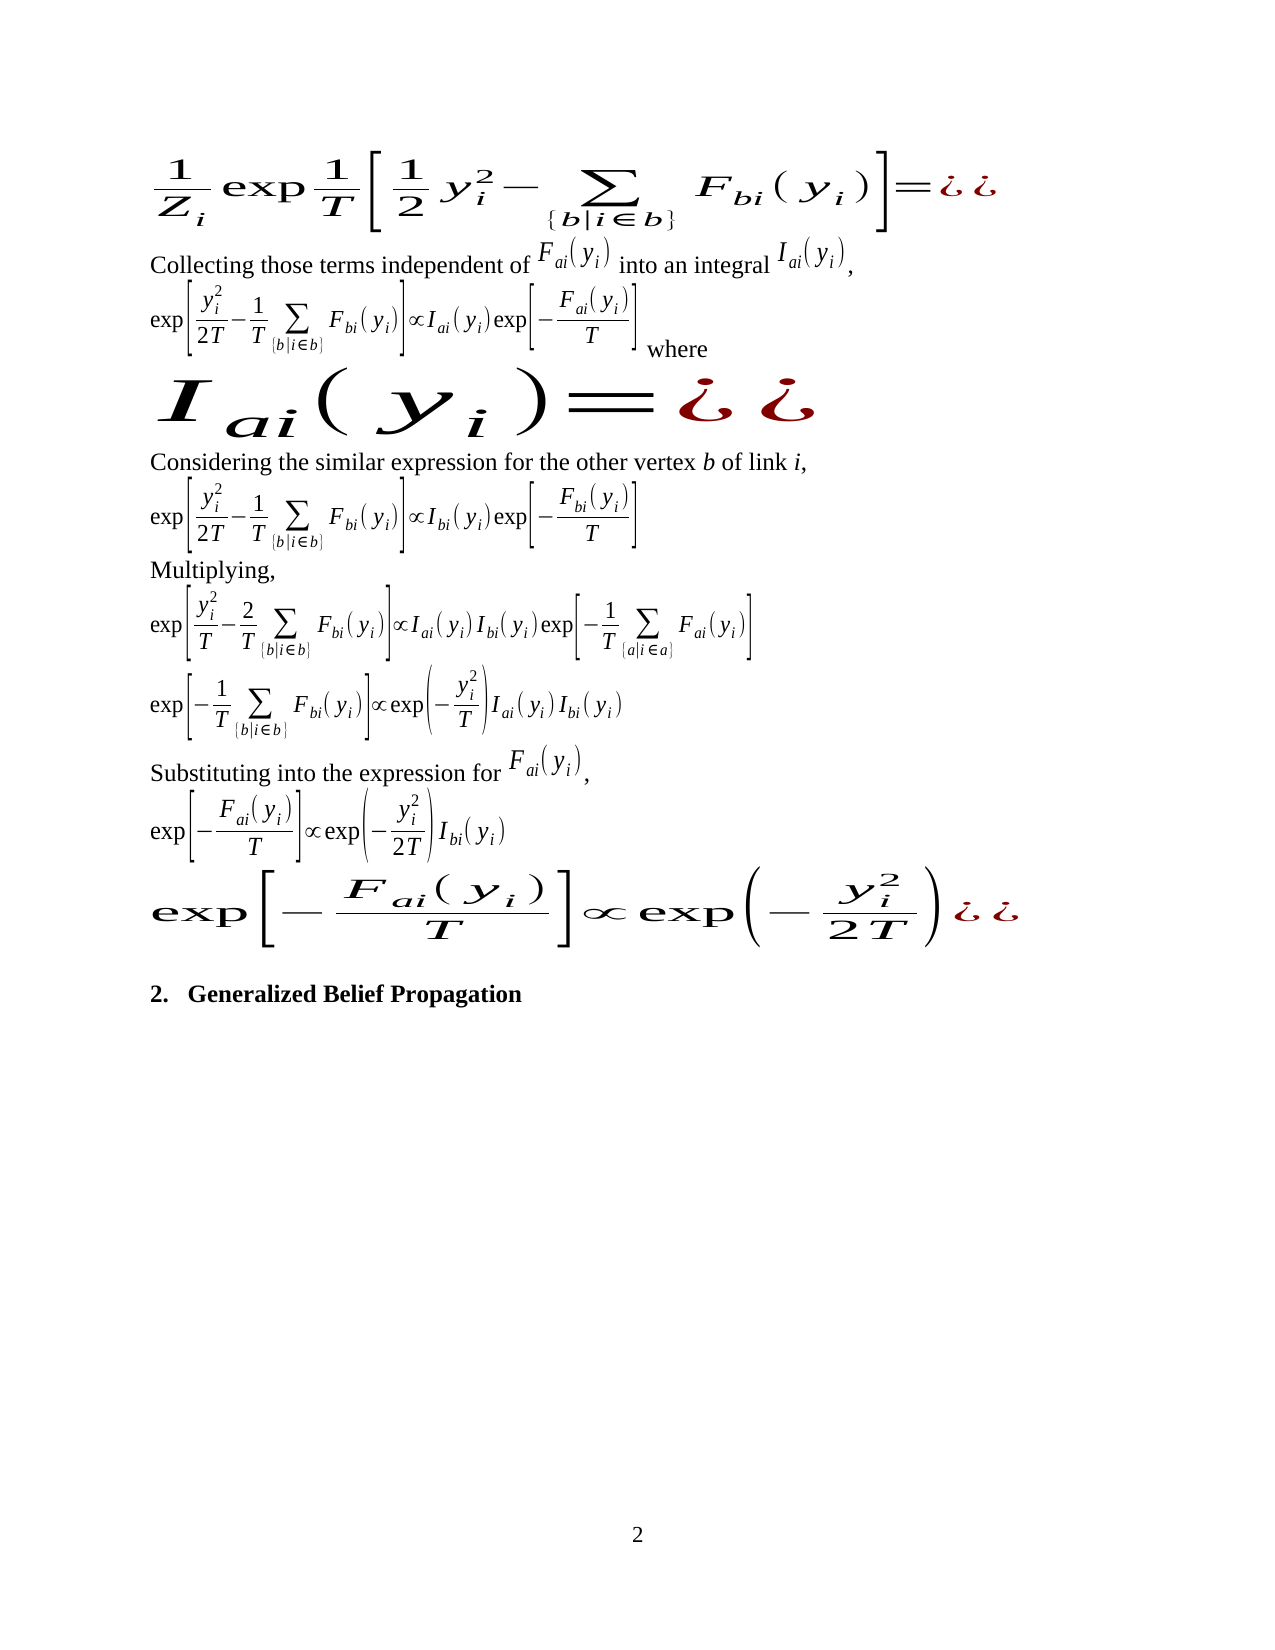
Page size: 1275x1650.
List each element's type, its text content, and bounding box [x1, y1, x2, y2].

text Collecting those terms independent of into an integral , [150, 234, 1125, 278]
list Generalized Belief Propagation [150, 979, 1125, 1007]
text Considering the similar expression for the other vertex b of link i, [150, 447, 1125, 476]
text Multiplying, [150, 555, 1125, 584]
text where [150, 278, 1125, 363]
text Substituting into the expression for , [150, 742, 1125, 786]
